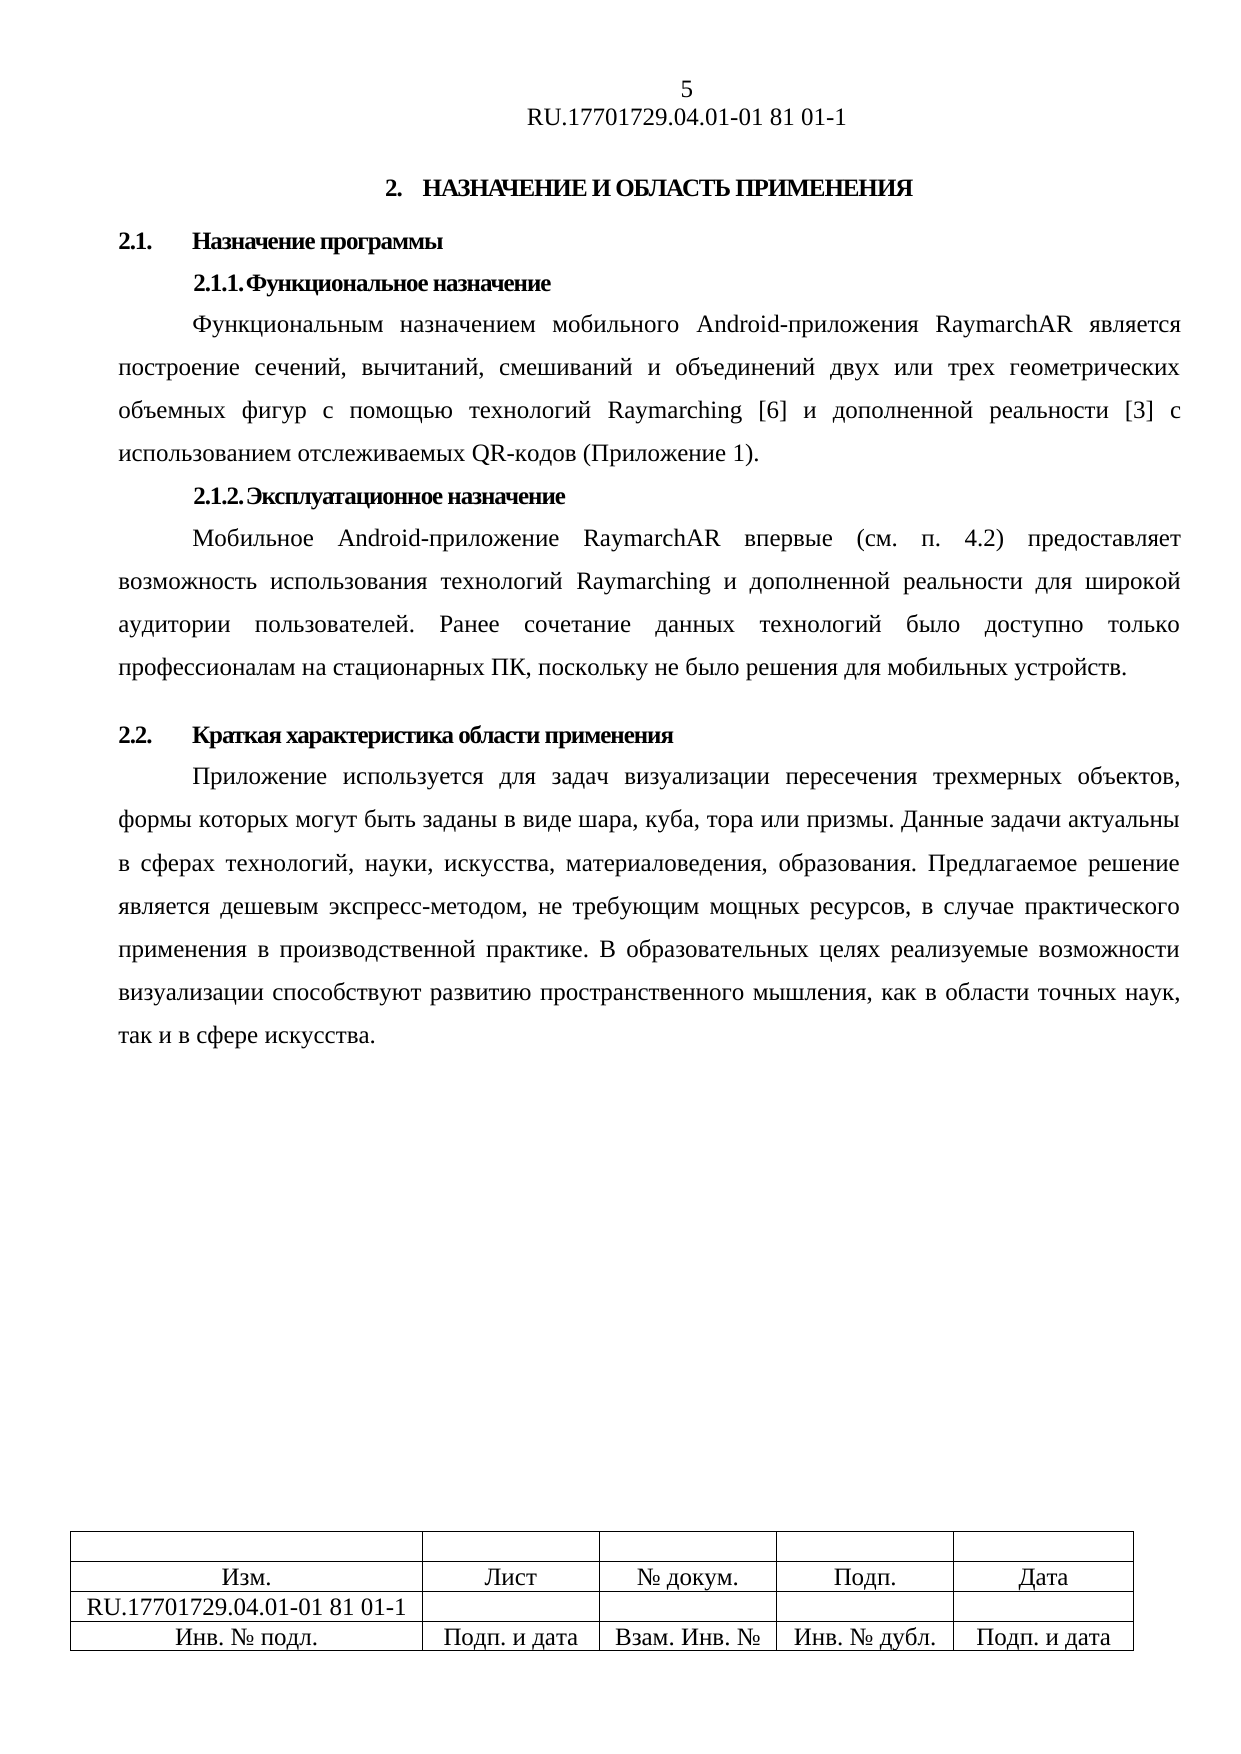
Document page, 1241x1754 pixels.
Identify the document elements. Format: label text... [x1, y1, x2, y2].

text Функциональным назначением мобильного Android-приложения RaymarchAR является построение сечений, вычитаний, смешиваний и объединений двух или трех геометрических объемных фигур с помощью технологий Raymarching [6] и дополненной реальности [3] с использованием отслеживаемых QR-кодов (Приложение 1). [118, 309, 1181, 467]
text Мобильное Android-приложение RaymarchAR впервые (см. п. 4.2) предоставляет возможность использования технологий Raymarching и дополненной реальности для широкой аудитории пользователей. Ранее сочетание данных технологий было доступно только профессионалам на стационарных ПК, поскольку не было решения для мобильных устройств. [118, 523, 1181, 681]
text Приложение используется для задач визуализации пересечения трехмерных объектов, формы которых могут быть заданы в виде шара, куба, тора или призмы. Данные задачи актуальны в сферах технологий, науки, искусства, материаловедения, образования. Предлагаемое решение является дешевым экспресс-методом, не требующим мощных ресурсов, в случае практического применения в производственной практике. В образовательных целях реализуемые возможности визуализации способствуют развитию пространственного мышления, как в области точных наук, так и в сфере искусства. [118, 761, 1181, 1049]
text Эксплуатационное назначение [193, 481, 1181, 510]
text НАЗНАЧЕНИЕ И ОБЛАСТЬ ПРИМЕНЕНИЯ [118, 173, 1181, 201]
text Назначение программы [118, 226, 1181, 255]
text Функциональное назначение [193, 268, 1181, 296]
text Краткая характеристика области применения [118, 720, 1181, 749]
